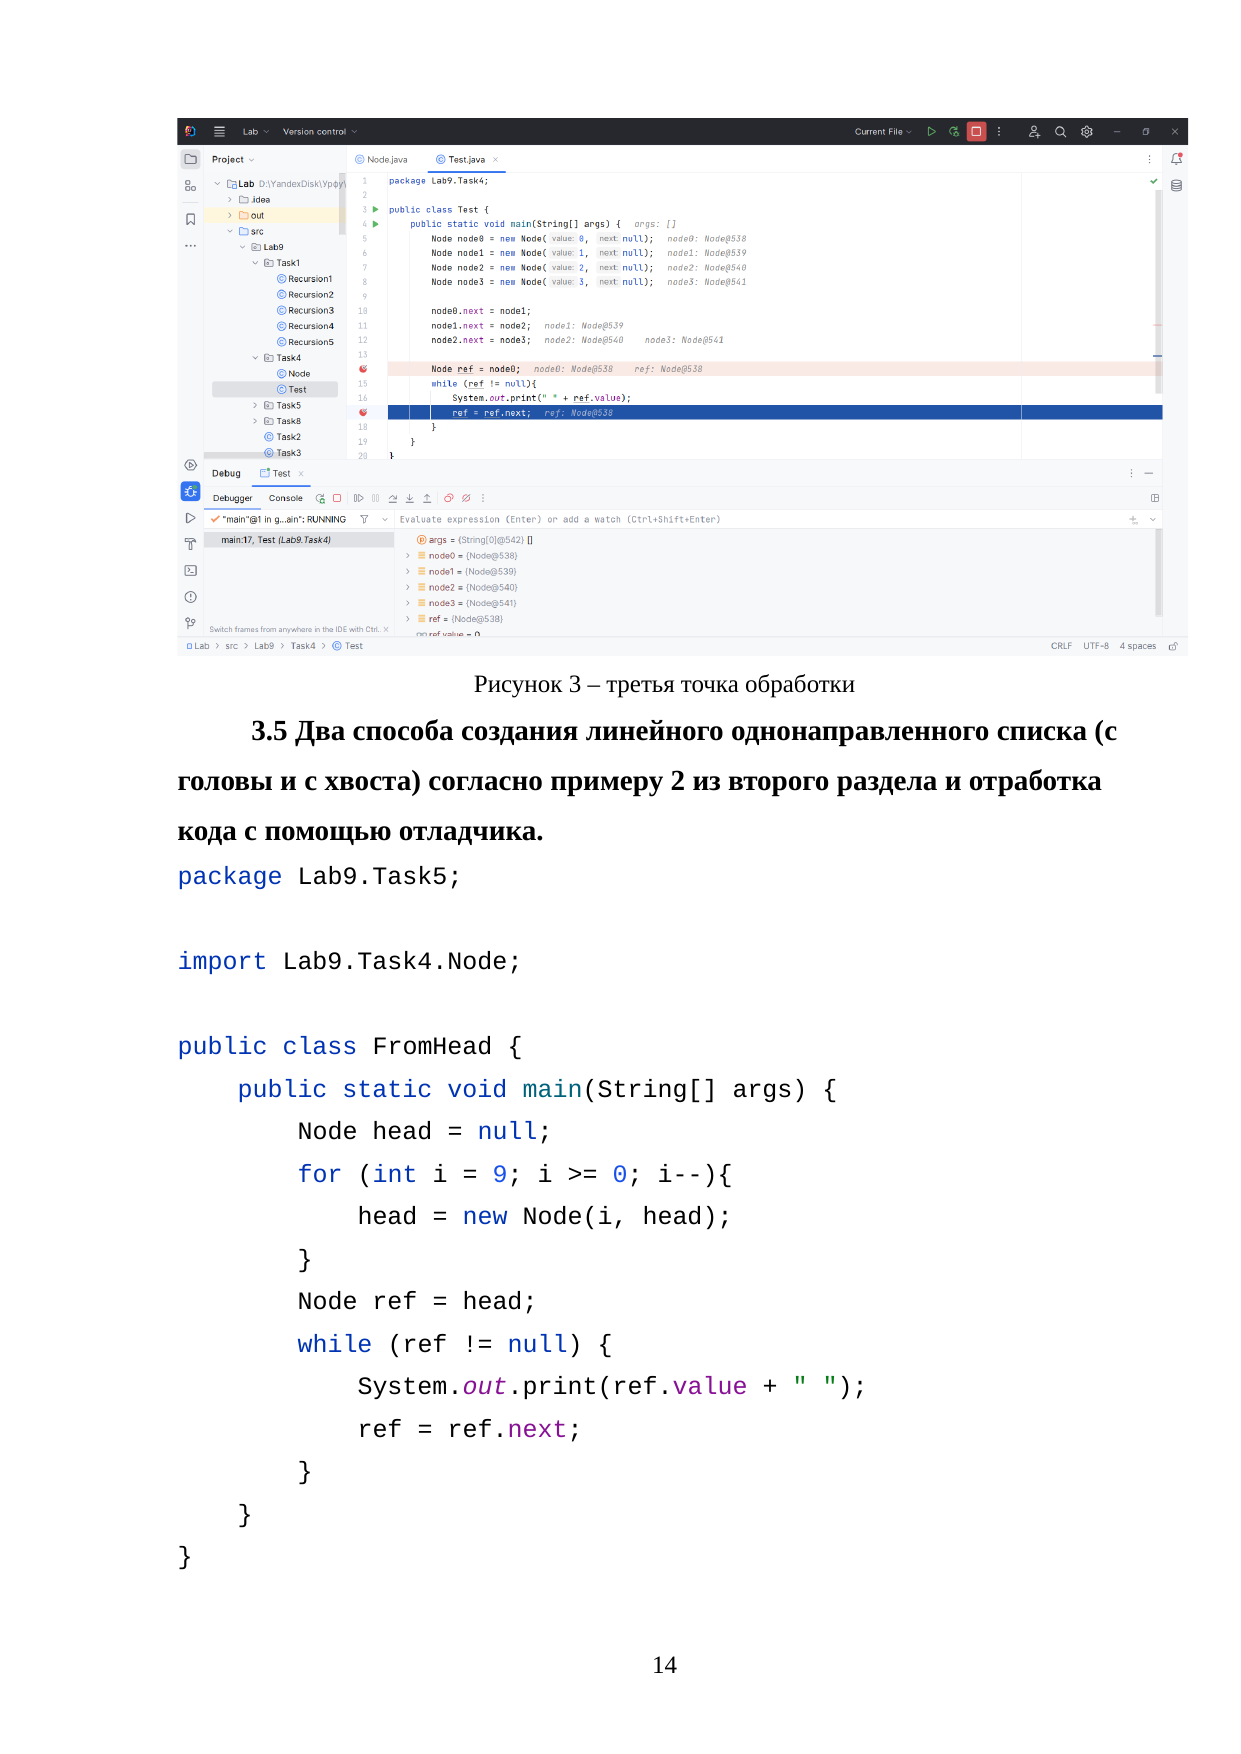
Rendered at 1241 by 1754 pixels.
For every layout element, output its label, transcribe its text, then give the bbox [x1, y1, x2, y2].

text package Lab9.Task5; import Lab9.Task4.Node; public class FromHead { public static void main(String[] args) { Node head = null; for (int i = 9; i >= 0; i--){ head = new Node(i, head); } Node ref = head; while (ref != null) { System.out.print(ref.value + " "); ref = ref.next; } } } [177, 864, 1152, 1572]
text Рисунок 3 – третья точка обработки [177, 669, 1152, 698]
list Два способа создания линейного однонаправленного списка (с головы и с хвоста) согласно примеру 2 из второго раздела и отработка кода с помощью отладчика. [177, 713, 1152, 847]
picture [177, 118, 1189, 656]
